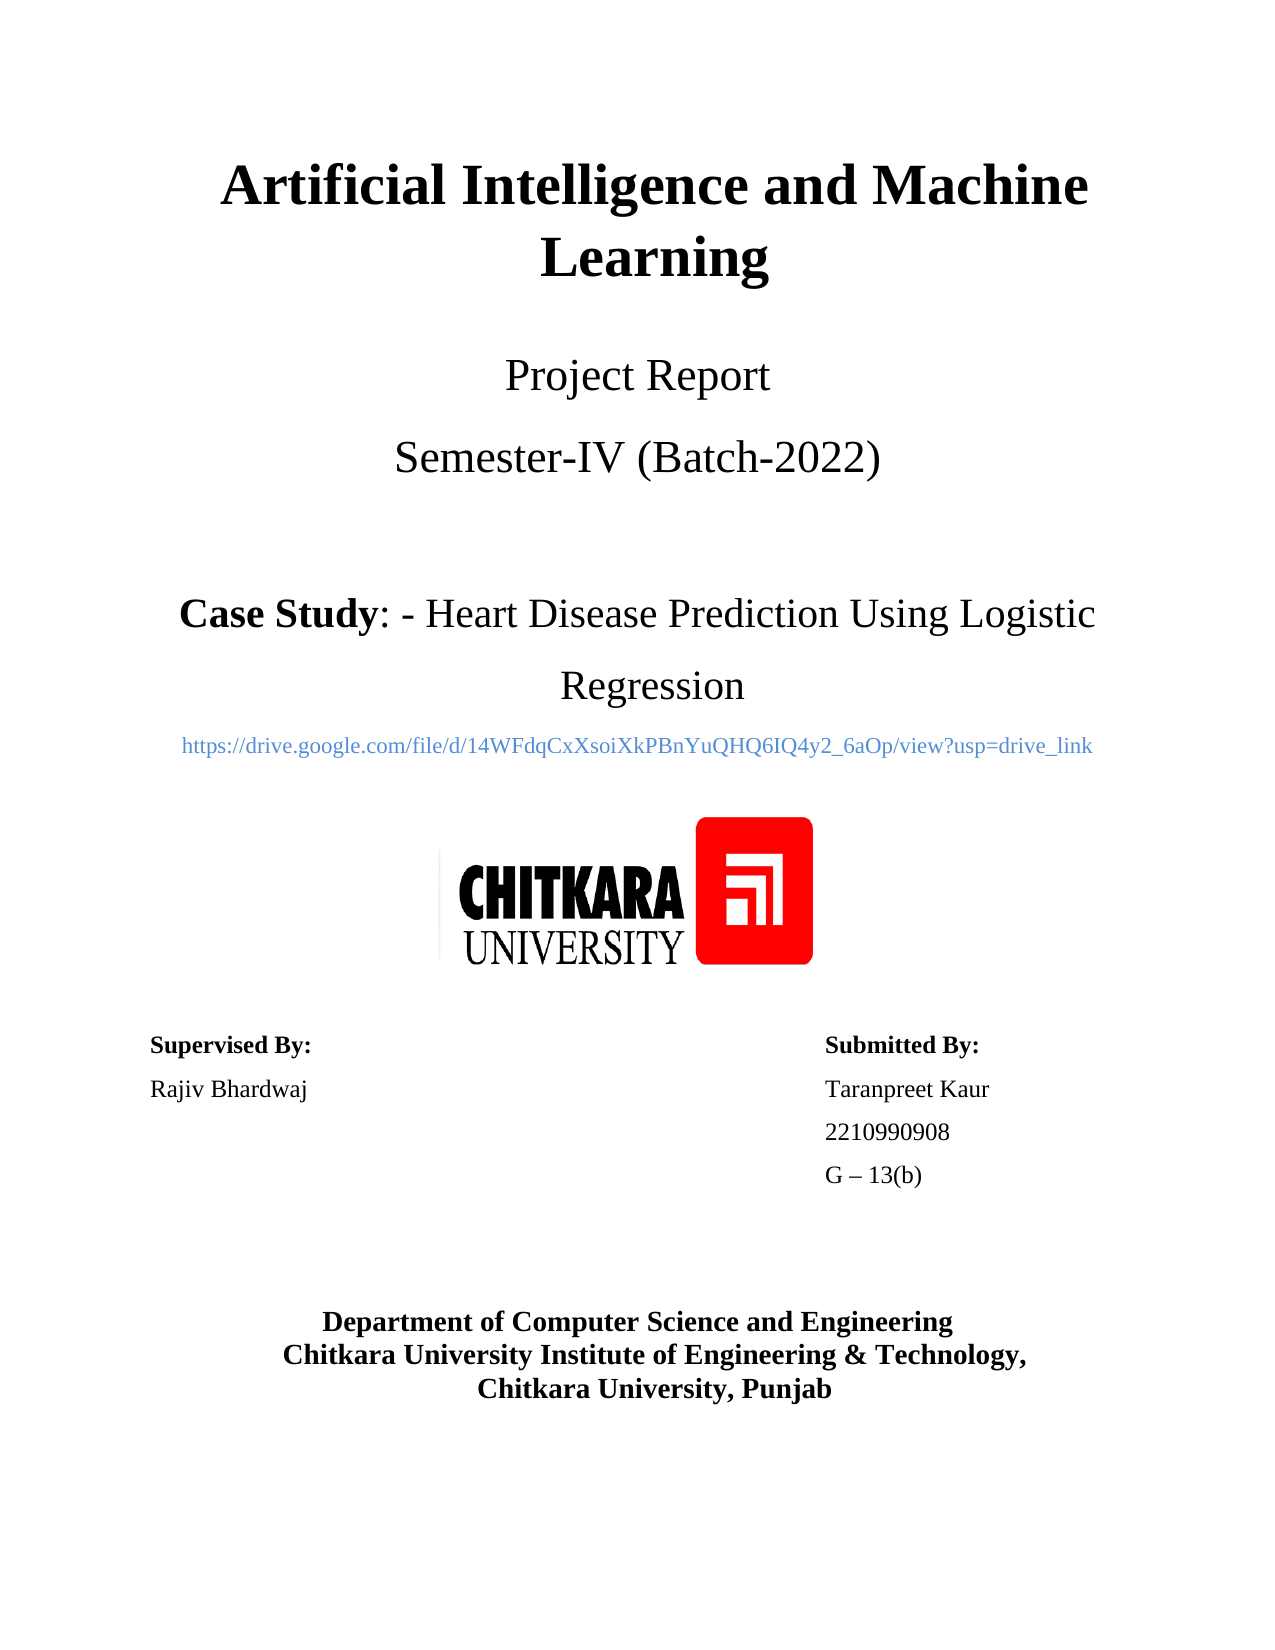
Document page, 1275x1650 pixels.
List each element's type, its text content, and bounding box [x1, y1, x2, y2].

text Semester-IV (Batch-2022) [150, 429, 1125, 482]
text G – 13(b) [150, 1160, 1125, 1189]
subtitle Artificial Intelligence and Machine Learning [150, 150, 1159, 289]
text Supervised By: Submitted By: [150, 1031, 1125, 1059]
subtitle Chitkara University Institute of Engineering & Technology, [150, 1337, 1159, 1371]
text Project Report [150, 348, 1125, 401]
text 2210990908 [150, 1117, 1125, 1146]
text Rajiv Bhardwaj Taranpreet Kaur [150, 1074, 1125, 1102]
picture [438, 771, 837, 1017]
text Case Study: - Heart Disease Prediction Using Logistic Regression [150, 589, 1125, 708]
text https://drive.google.com/file/d/14WFdqCxXsoiXkPBnYuQHQ6IQ4y2_6aOp/view?usp=drive_link [150, 732, 1125, 759]
text Department of Computer Science and Engineering [150, 1304, 1125, 1337]
subtitle Chitkara University, Punjab [150, 1371, 1159, 1404]
